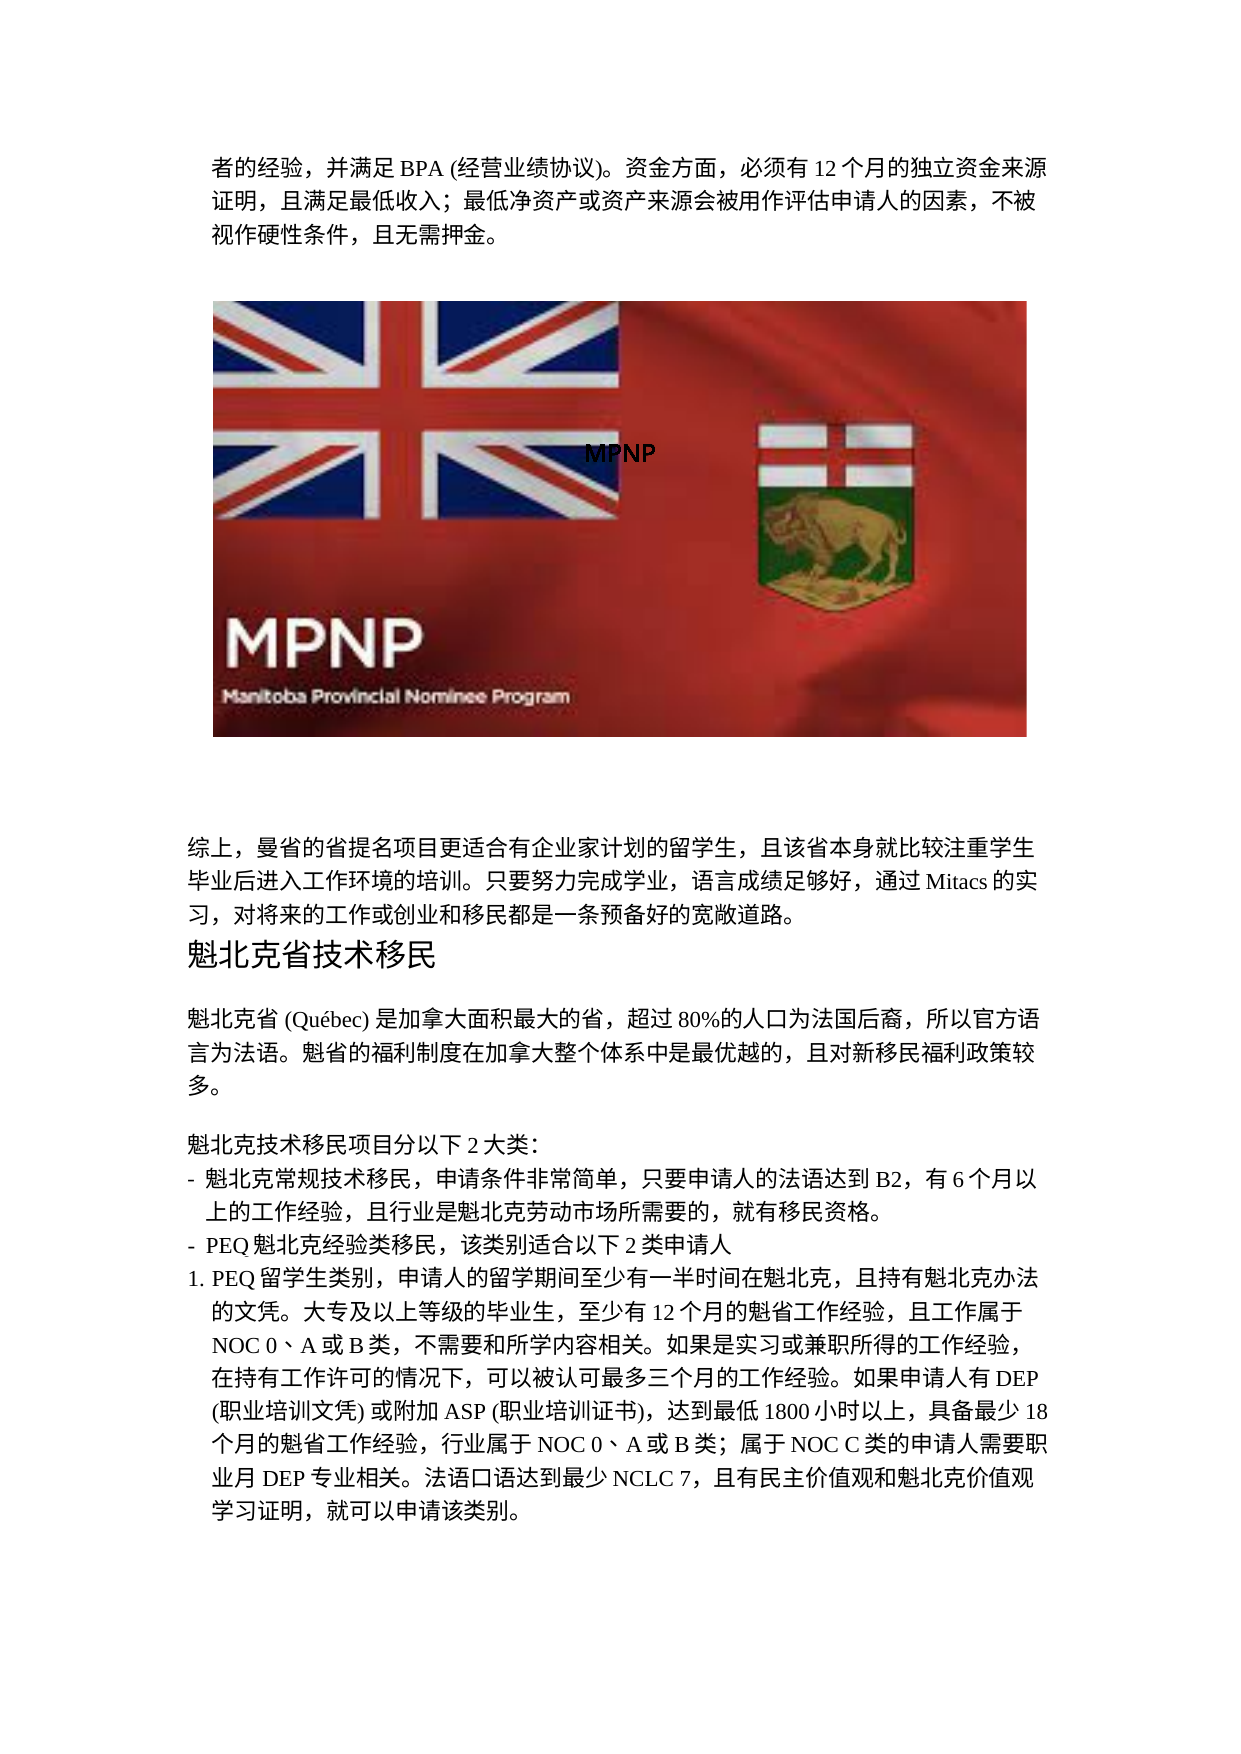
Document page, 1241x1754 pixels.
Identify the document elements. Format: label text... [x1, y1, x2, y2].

list PEQ留学生类别，申请人的留学期间至少有一半时间在魁北克，且持有魁北克办法的文凭。大专及以上等级的毕业生，至少有12个月的魁省工作经验，且工作属于NOC 0、A或B类，不需要和所学内容相关。如果是实习或兼职所得的工作经验，在持有工作许可的情况下，可以被认可最多三个月的工作经验。如果申请人有DEP (职业培训文凭) 或附加 ASP (职业培训证书)，达到最低1800小时以上，具备最少18个月的魁省工作经验，行业属于NOC 0、A或B类；属于NOC C类的申请人需要职业月DEP专业相关。法语口语达到最少NCLC 7，且有民主价值观和魁北克价值观学习证明，就可以申请该类别。 [187, 1260, 1053, 1526]
list 魁北克常规技术移民，申请条件非常简单，只要申请人的法语达到 B2，有6个月以上的工作经验，且行业是魁北克劳动市场所需要的，就有移民资格。 [187, 1161, 1053, 1227]
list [187, 150, 1053, 250]
text 魁北克技术移民项目分以下2大类： [187, 1127, 1053, 1161]
picture [213, 301, 1027, 737]
list PEQ魁北克经验类移民，该类别适合以下2类申请人 [187, 1227, 1053, 1260]
text 魁北克省 (Québec) 是加拿大面积最大的省，超过80%的人口为法国后裔，所以官方语言为法语。魁省的福利制度在加拿大整个体系中是最优越的，且对新移民福利政策较多。 [187, 1001, 1053, 1101]
text 魁北克省技术移民 [187, 930, 1053, 975]
